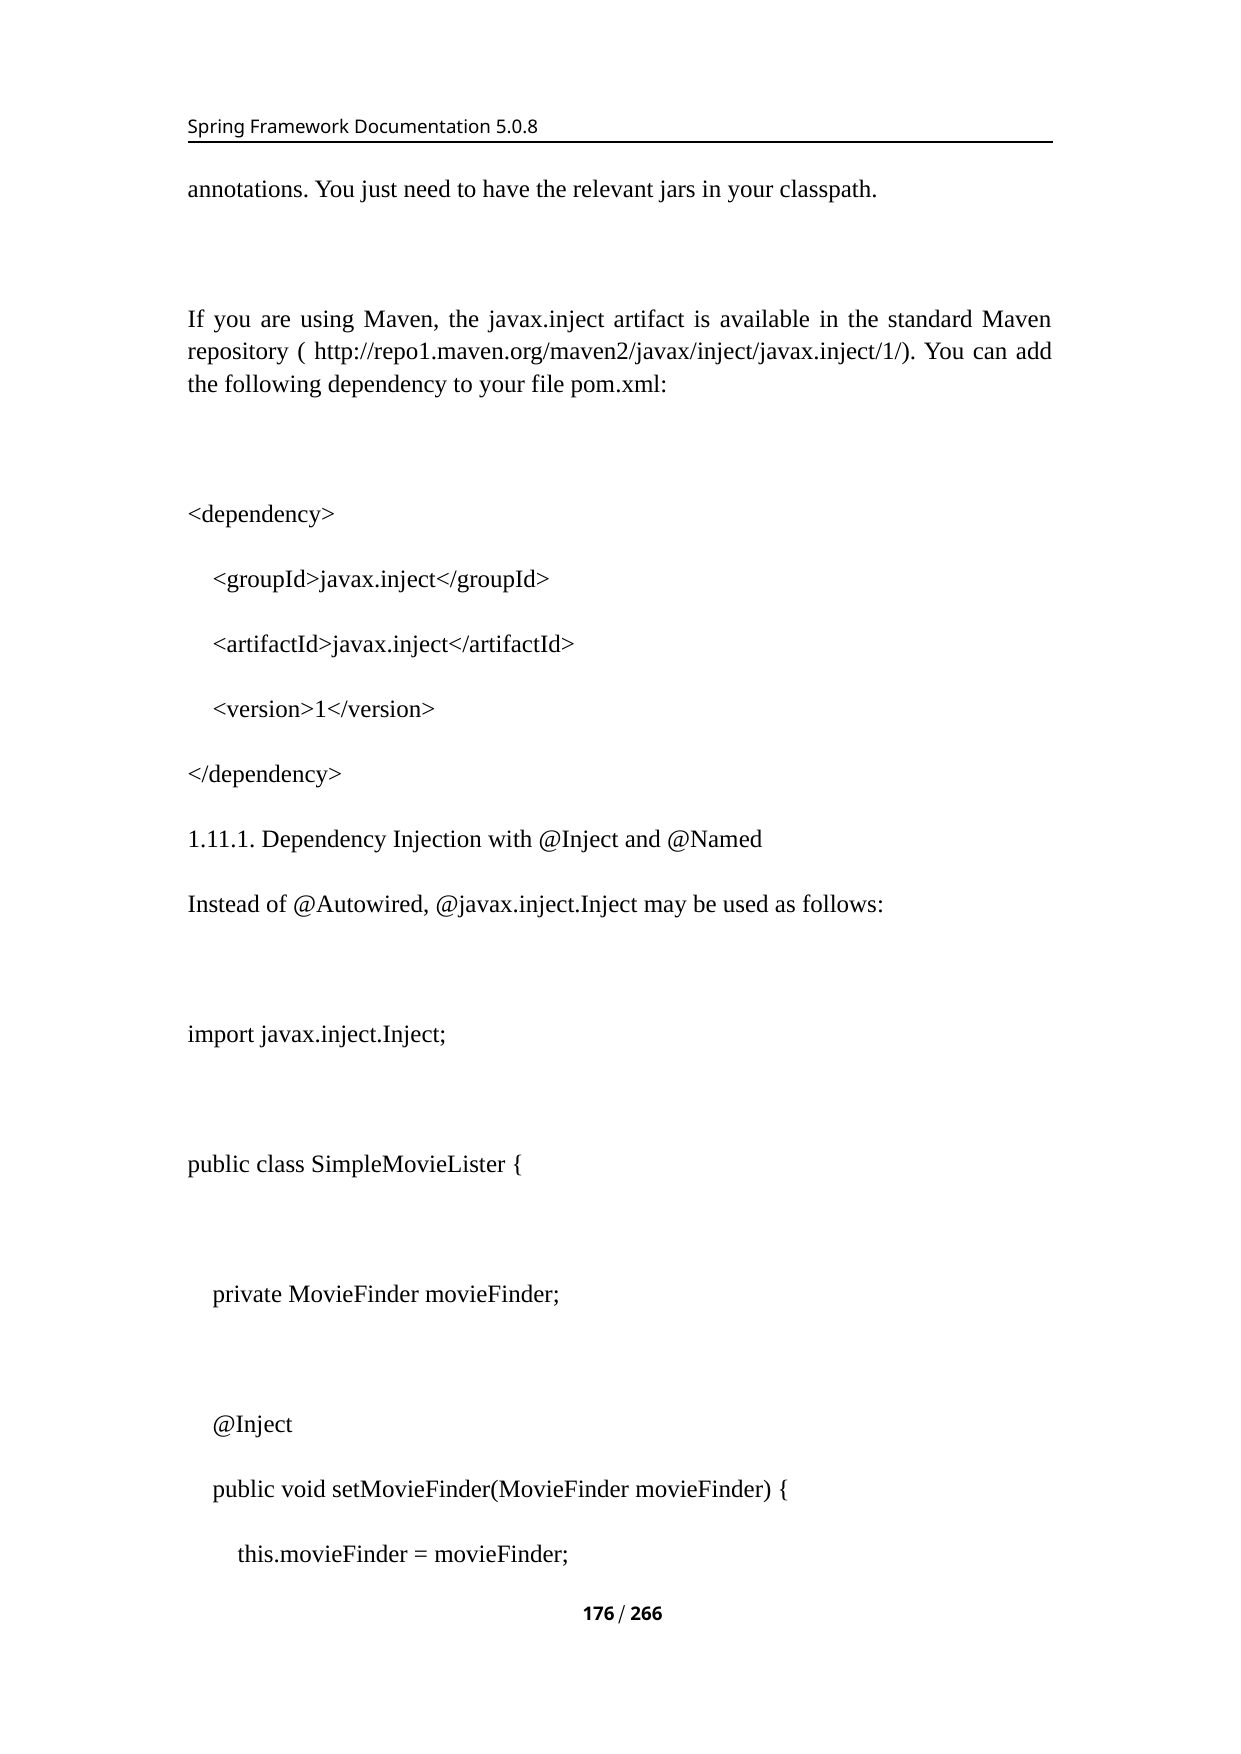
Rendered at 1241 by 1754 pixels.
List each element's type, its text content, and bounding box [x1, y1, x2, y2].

text import javax.inject.Inject; [187, 1017, 1053, 1049]
text If you are using Maven, the javax.inject artifact is available in the standard Maven repository ( http://repo1.maven.org/maven2/javax/inject/javax.inject/1/). You can add the following dependency to your file pom.xml: [187, 302, 1053, 399]
text </dependency> [187, 757, 1053, 789]
text private MovieFinder movieFinder; [187, 1277, 1053, 1309]
text public class SimpleMovieLister { [187, 1147, 1053, 1179]
text public void setMovieFinder(MovieFinder movieFinder) { [187, 1472, 1053, 1504]
text <dependency> [187, 497, 1053, 529]
text <groupId>javax.inject</groupId> [187, 562, 1053, 594]
text 1.11.1. Dependency Injection with @Inject and @Named [187, 822, 1053, 854]
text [187, 172, 1053, 204]
text this.movieFinder = movieFinder; [187, 1537, 1053, 1569]
text @Inject [187, 1407, 1053, 1439]
text <artifactId>javax.inject</artifactId> [187, 627, 1053, 659]
text Instead of @Autowired, @javax.inject.Inject may be used as follows: [187, 887, 1053, 919]
text <version>1</version> [187, 692, 1053, 724]
